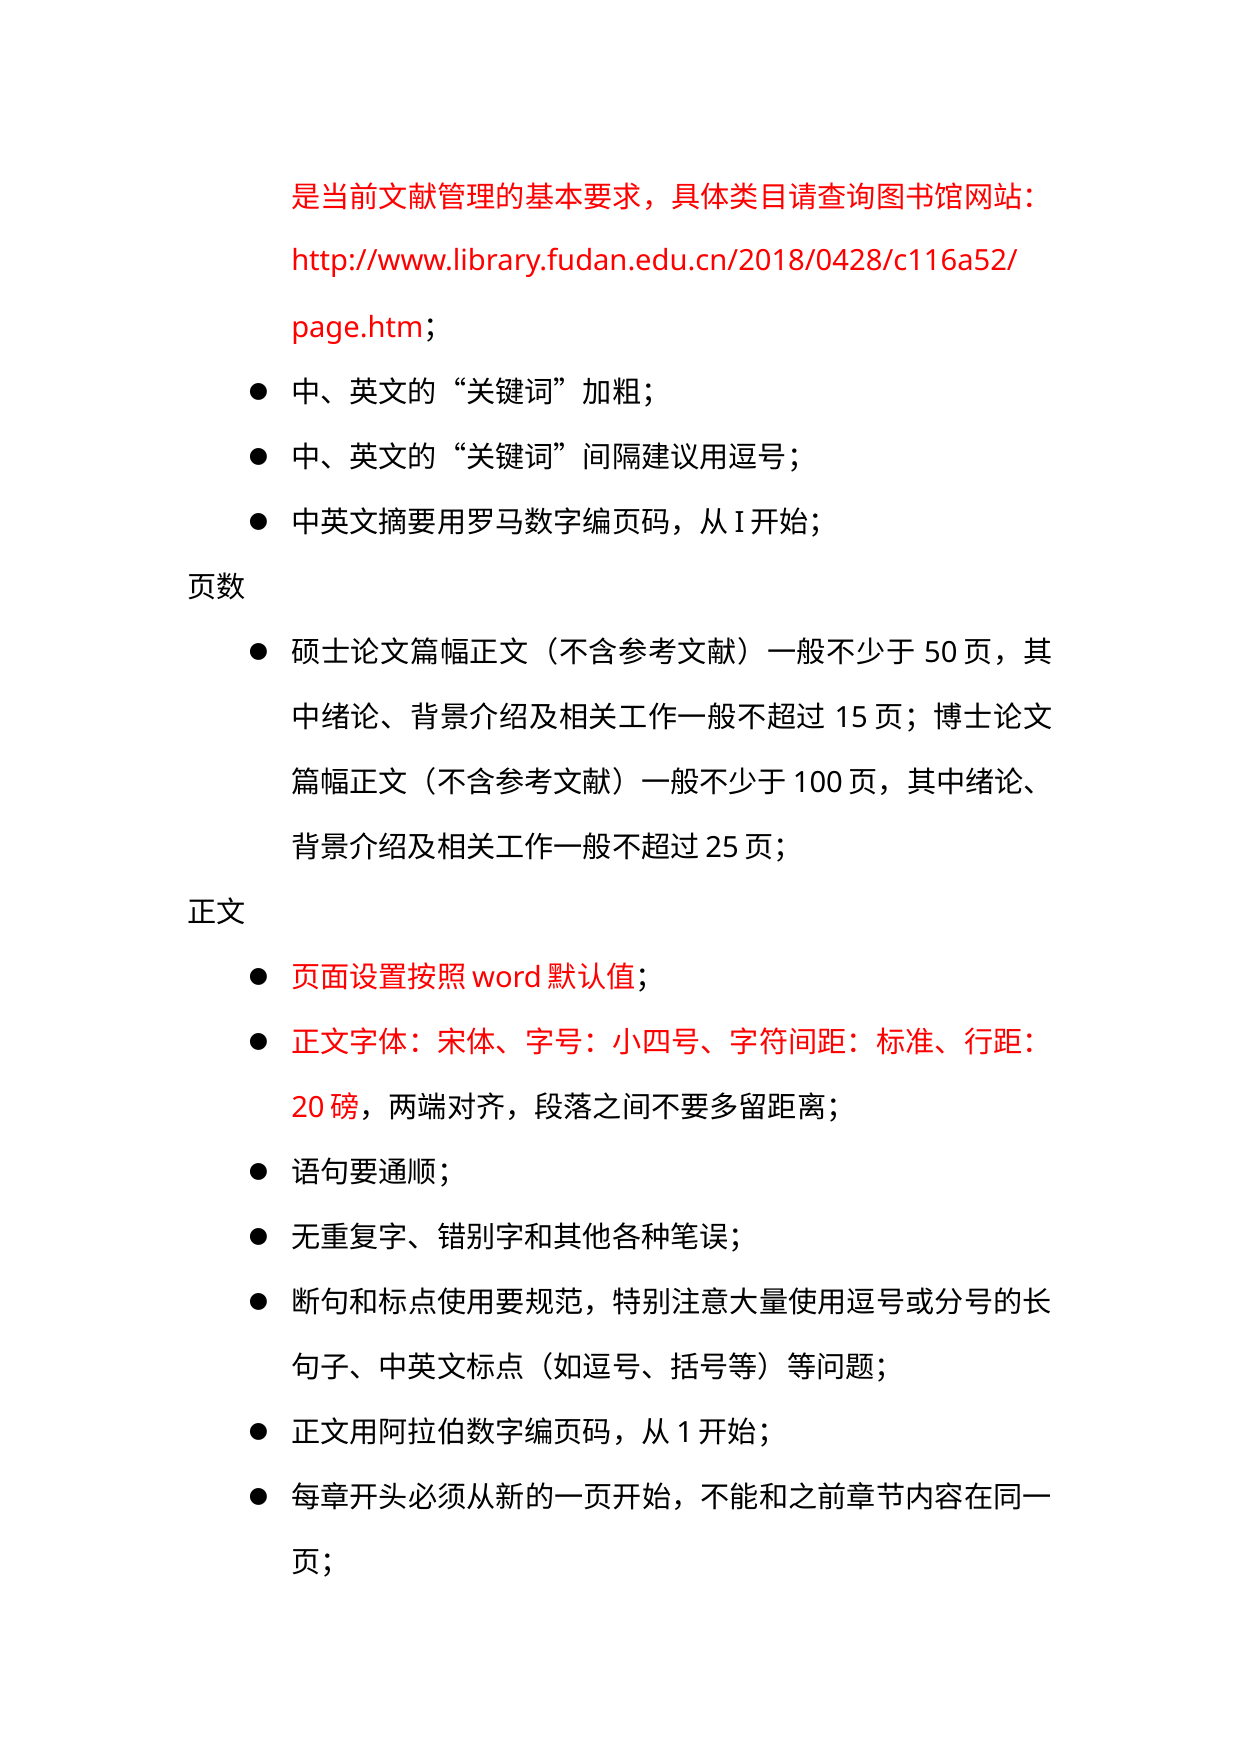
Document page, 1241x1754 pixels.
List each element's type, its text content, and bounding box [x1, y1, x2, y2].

list 每章开头必须从新的一页开始，不能和之前章节内容在同一页； [247, 1462, 1053, 1592]
list 中、英文的“关键词”加粗； [247, 357, 1053, 422]
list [247, 162, 1053, 357]
text 页数 [187, 552, 1053, 617]
list 断句和标点使用要规范，特别注意大量使用逗号或分号的长句子、中英文标点（如逗号、括号等）等问题； [247, 1267, 1053, 1397]
list 中、英文的“关键词”间隔建议用逗号； [247, 422, 1053, 487]
text 正文 [187, 877, 1053, 942]
list 正文用阿拉伯数字编页码，从1开始； [247, 1397, 1053, 1462]
list 正文字体：宋体、字号：小四号、字符间距：标准、行距：20磅，两端对齐，段落之间不要多留距离； [247, 1007, 1053, 1137]
list 中英文摘要用罗马数字编页码，从I开始； [247, 487, 1053, 552]
list 语句要通顺； [247, 1137, 1053, 1202]
list 硕士论文篇幅正文（不含参考文献）一般不少于50页，其中绪论、背景介绍及相关工作一般不超过15页；博士论文篇幅正文（不含参考文献）一般不少于100页，其中绪论、背景介绍及相关工作一般不超过25页； [247, 617, 1053, 877]
list 无重复字、错别字和其他各种笔误； [247, 1202, 1053, 1267]
list 页面设置按照word默认值； [247, 942, 1053, 1007]
